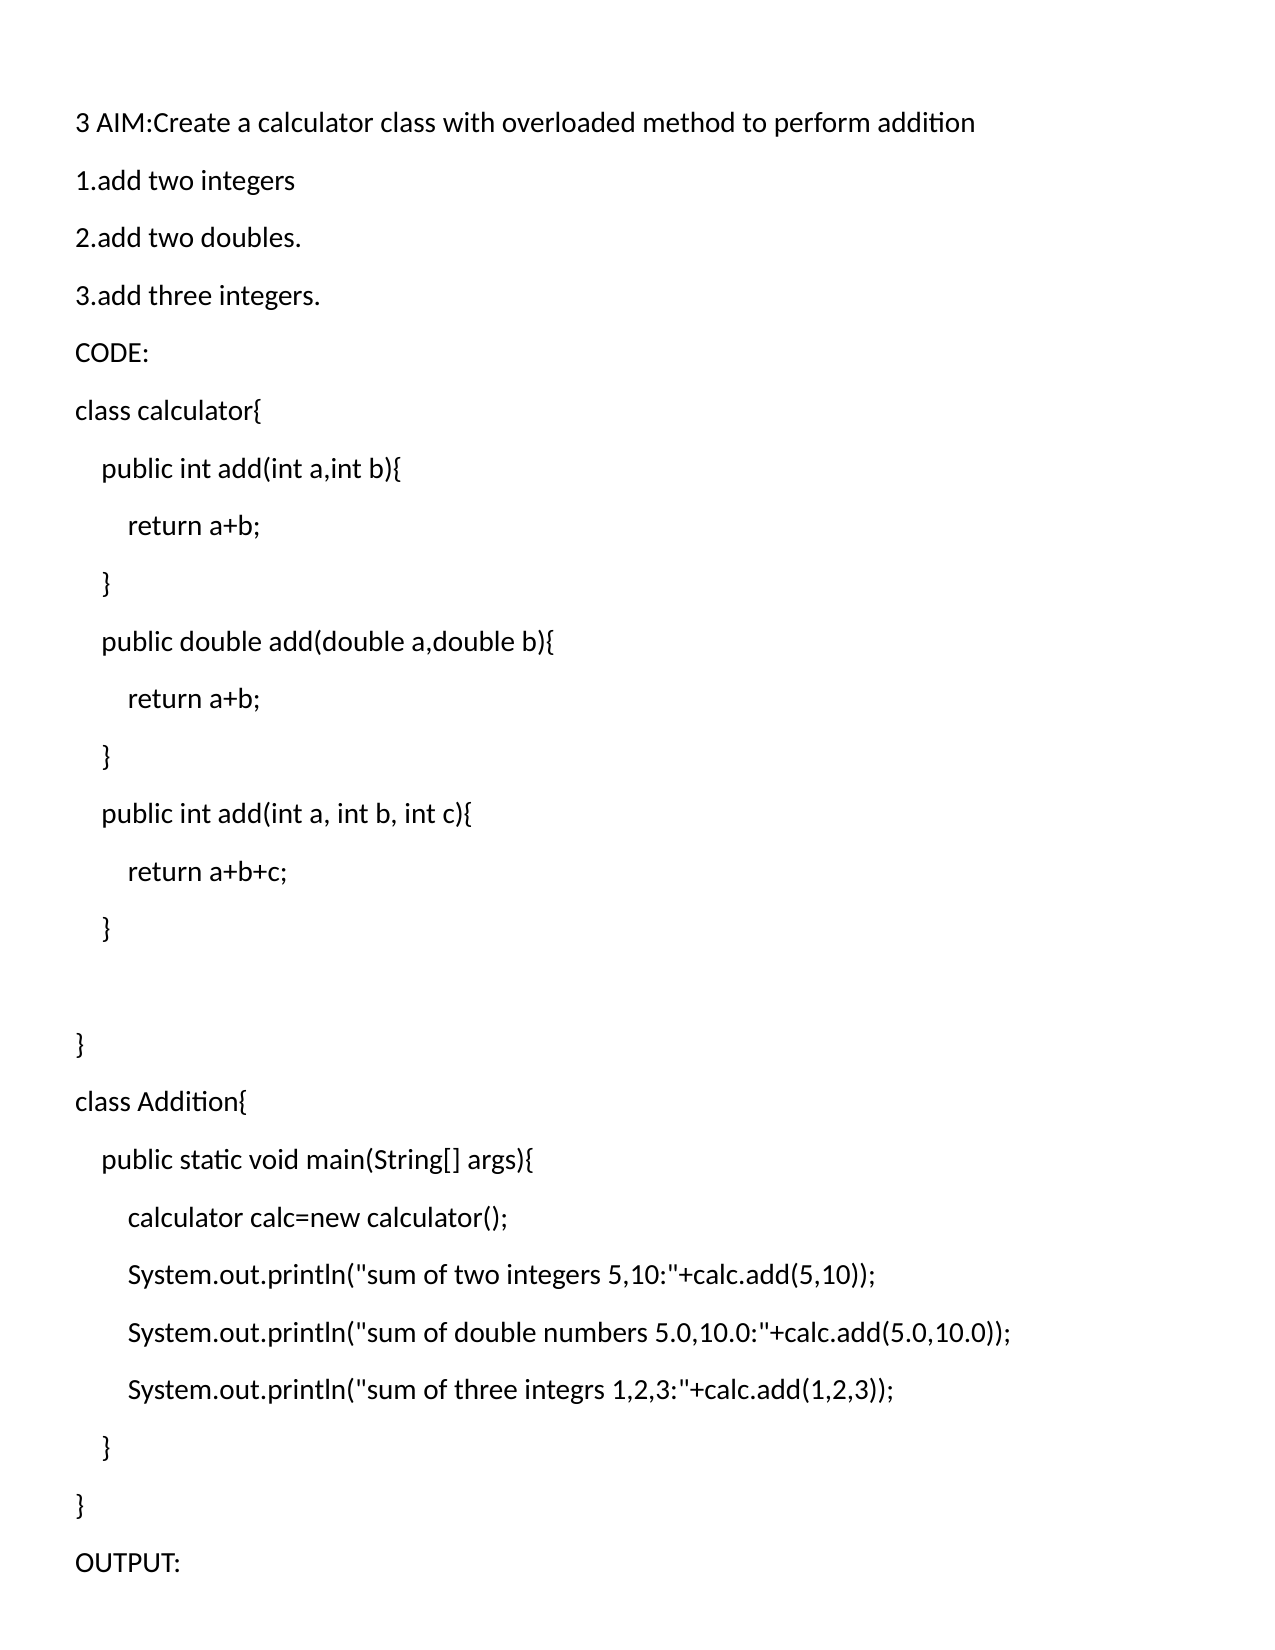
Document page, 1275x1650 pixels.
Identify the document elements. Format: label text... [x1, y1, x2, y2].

text class calculator{ [75, 392, 1162, 428]
text 1.add two integers [75, 162, 1162, 197]
text 3.add three integers. [75, 277, 1162, 313]
text OUTPUT: [75, 1544, 1162, 1580]
text return a+b; [75, 507, 1162, 543]
text } [75, 911, 1162, 946]
text return a+b; [75, 680, 1162, 716]
text } [75, 565, 1162, 601]
text return a+b+c; [75, 853, 1162, 889]
text public int add(int a,int b){ [75, 450, 1162, 485]
text System.out.println("sum of two integers 5,10:"+calc.add(5,10)); [75, 1256, 1162, 1292]
text } [75, 738, 1162, 773]
text } [75, 1487, 1162, 1522]
text System.out.println("sum of three integrs 1,2,3:"+calc.add(1,2,3)); [75, 1371, 1162, 1407]
text calculator calc=new calculator(); [75, 1199, 1162, 1234]
text 3 AIM:Create a calculator class with overloaded method to perform addition [75, 104, 1162, 140]
text public static void main(String[] args){ [75, 1141, 1162, 1177]
text public int add(int a, int b, int c){ [75, 795, 1162, 831]
text 2.add two doubles. [75, 219, 1162, 255]
text CODE: [75, 334, 1162, 370]
text System.out.println("sum of double numbers 5.0,10.0:"+calc.add(5.0,10.0)); [75, 1314, 1162, 1349]
text } [75, 1429, 1162, 1465]
text public double add(double a,double b){ [75, 623, 1162, 658]
text class Addition{ [75, 1083, 1162, 1119]
text } [75, 1026, 1162, 1061]
